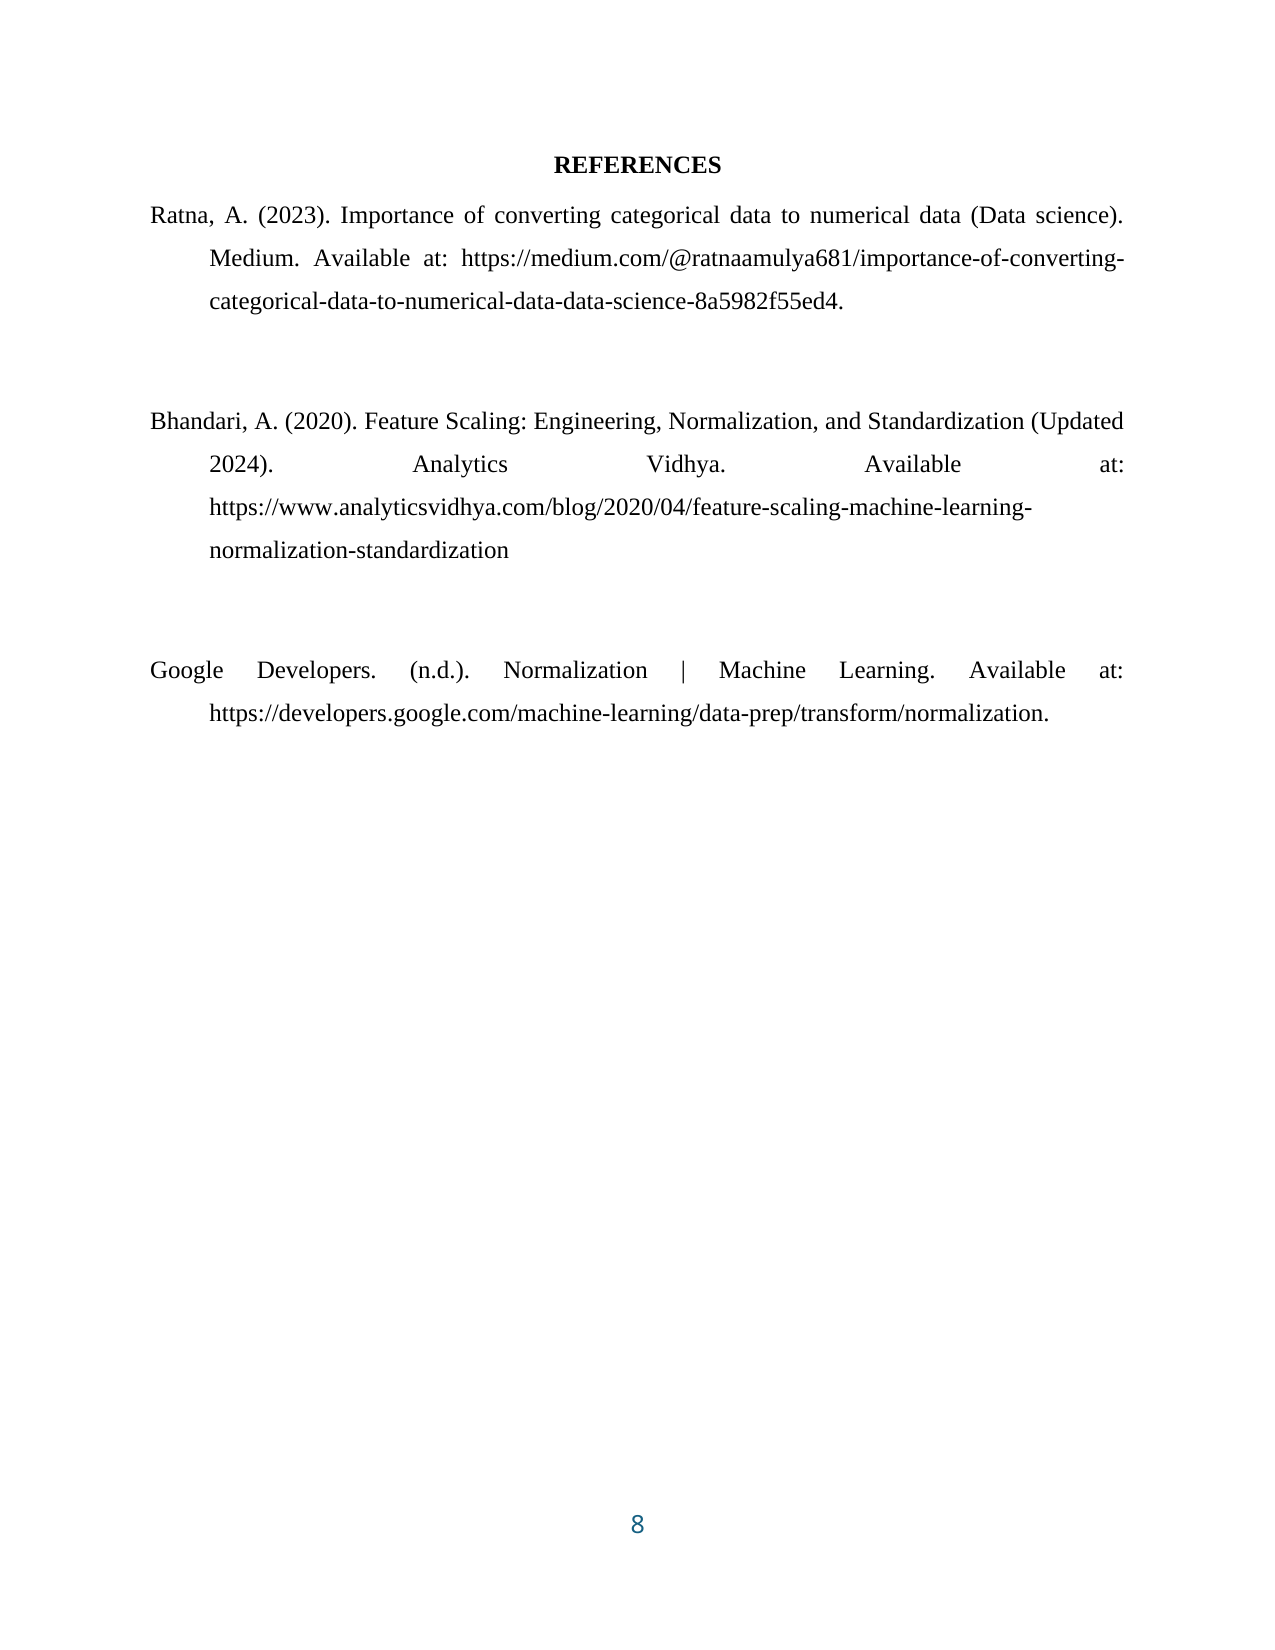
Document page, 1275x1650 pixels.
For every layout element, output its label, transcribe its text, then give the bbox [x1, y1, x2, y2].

text Ratna, A. (2023). Importance of converting categorical data to numerical data (Data science). Medium. Available at: https://medium.com/@ratnaamulya681/importance-of-converting-categorical-data-to-numerical-data-data-science-8a5982f55ed4. [150, 200, 1125, 315]
text Google Developers. (n.d.). Normalization | Machine Learning. Available at: https://developers.google.com/machine-learning/data-prep/transform/normalization. [150, 655, 1125, 727]
text REFERENCES [150, 150, 1125, 179]
text Bhandari, A. (2020). Feature Scaling: Engineering, Normalization, and Standardization (Updated 2024). Analytics Vidhya. Available at: https://www.analyticsvidhya.com/blog/2020/04/feature-scaling-machine-learning-normalization-standardization [150, 406, 1125, 564]
